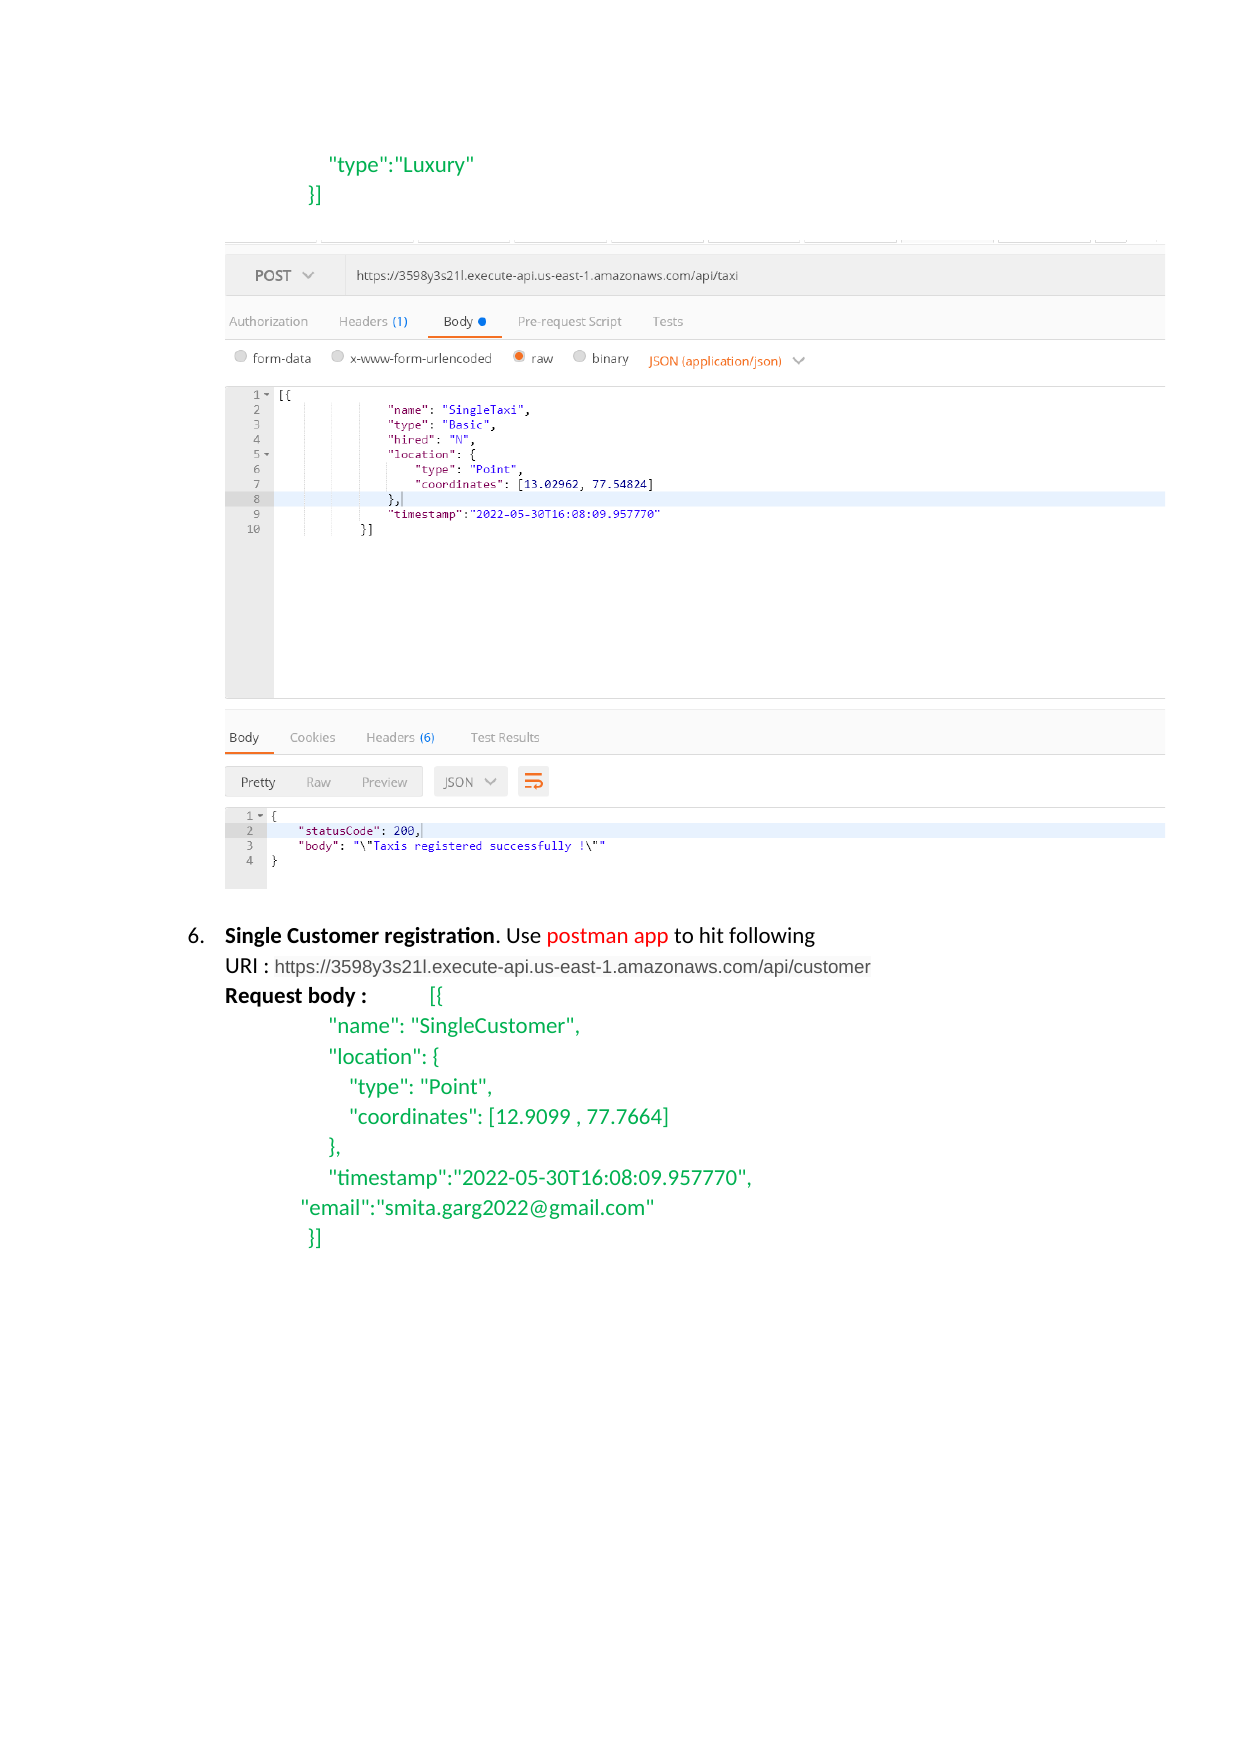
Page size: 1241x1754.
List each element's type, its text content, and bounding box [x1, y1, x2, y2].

list "name": "SingleCustomer", [225, 1012, 1090, 1040]
list Request body : [{ [225, 981, 1090, 1009]
list "coordinates": [12.9099 , 77.7664] [225, 1102, 1090, 1130]
list "type": "Point", [225, 1072, 1090, 1100]
list }] [225, 1223, 1090, 1251]
list }] [225, 180, 1090, 208]
list "type":"Luxury" [225, 150, 1090, 178]
list "email":"smita.garg2022@gmail.com" [225, 1193, 1090, 1221]
list Single Customer registration. Use postman app to hit following [187, 921, 1090, 949]
picture [225, 240, 1166, 889]
list }, [225, 1132, 1090, 1161]
list "timestamp":"2022-05-30T16:08:09.957770", [225, 1163, 1090, 1191]
list "location": { [225, 1042, 1090, 1070]
list URI : https://3598y3s21l.execute-api.us-east-1.amazonaws.com/api/customer [225, 951, 1090, 979]
